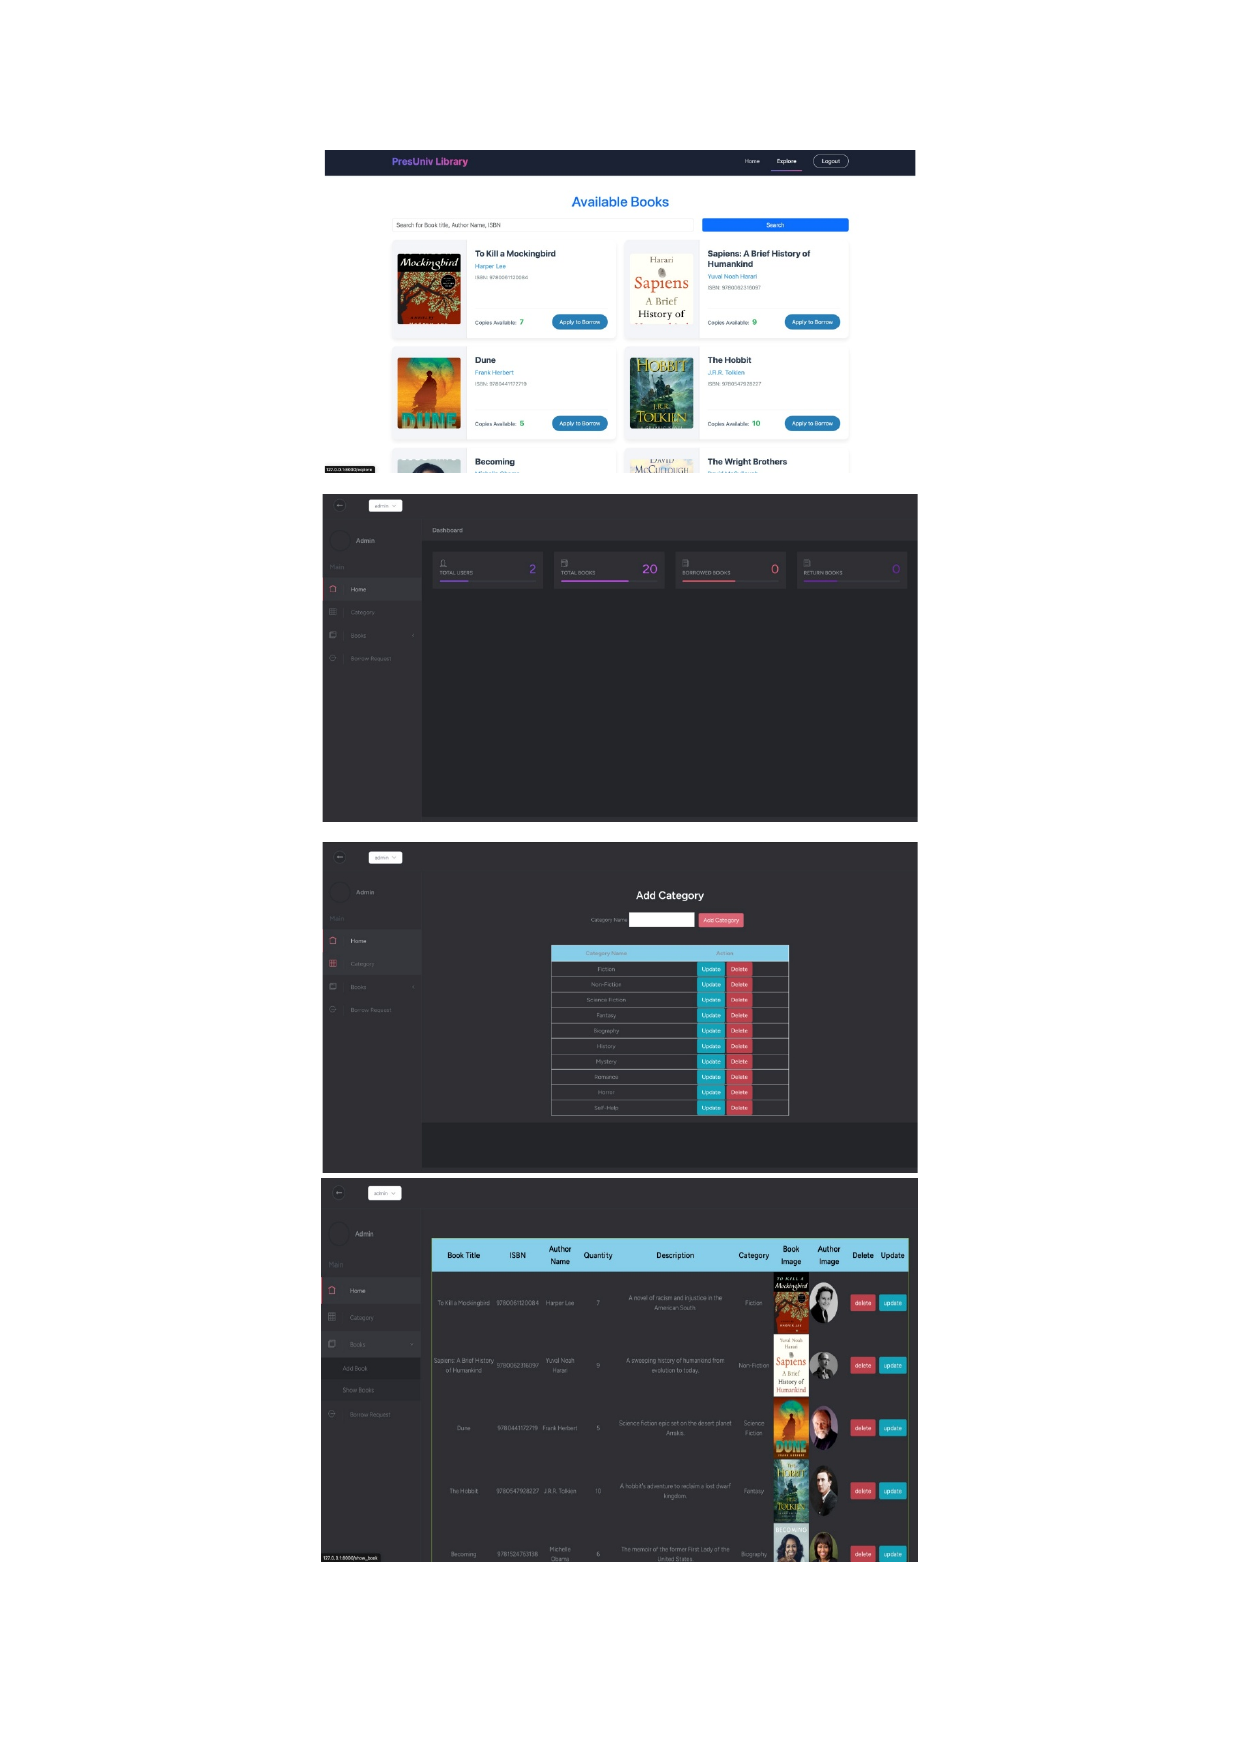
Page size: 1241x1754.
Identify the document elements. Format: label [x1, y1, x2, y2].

picture [322, 842, 918, 1173]
picture [322, 494, 918, 822]
picture [321, 1178, 918, 1562]
picture [324, 150, 916, 473]
